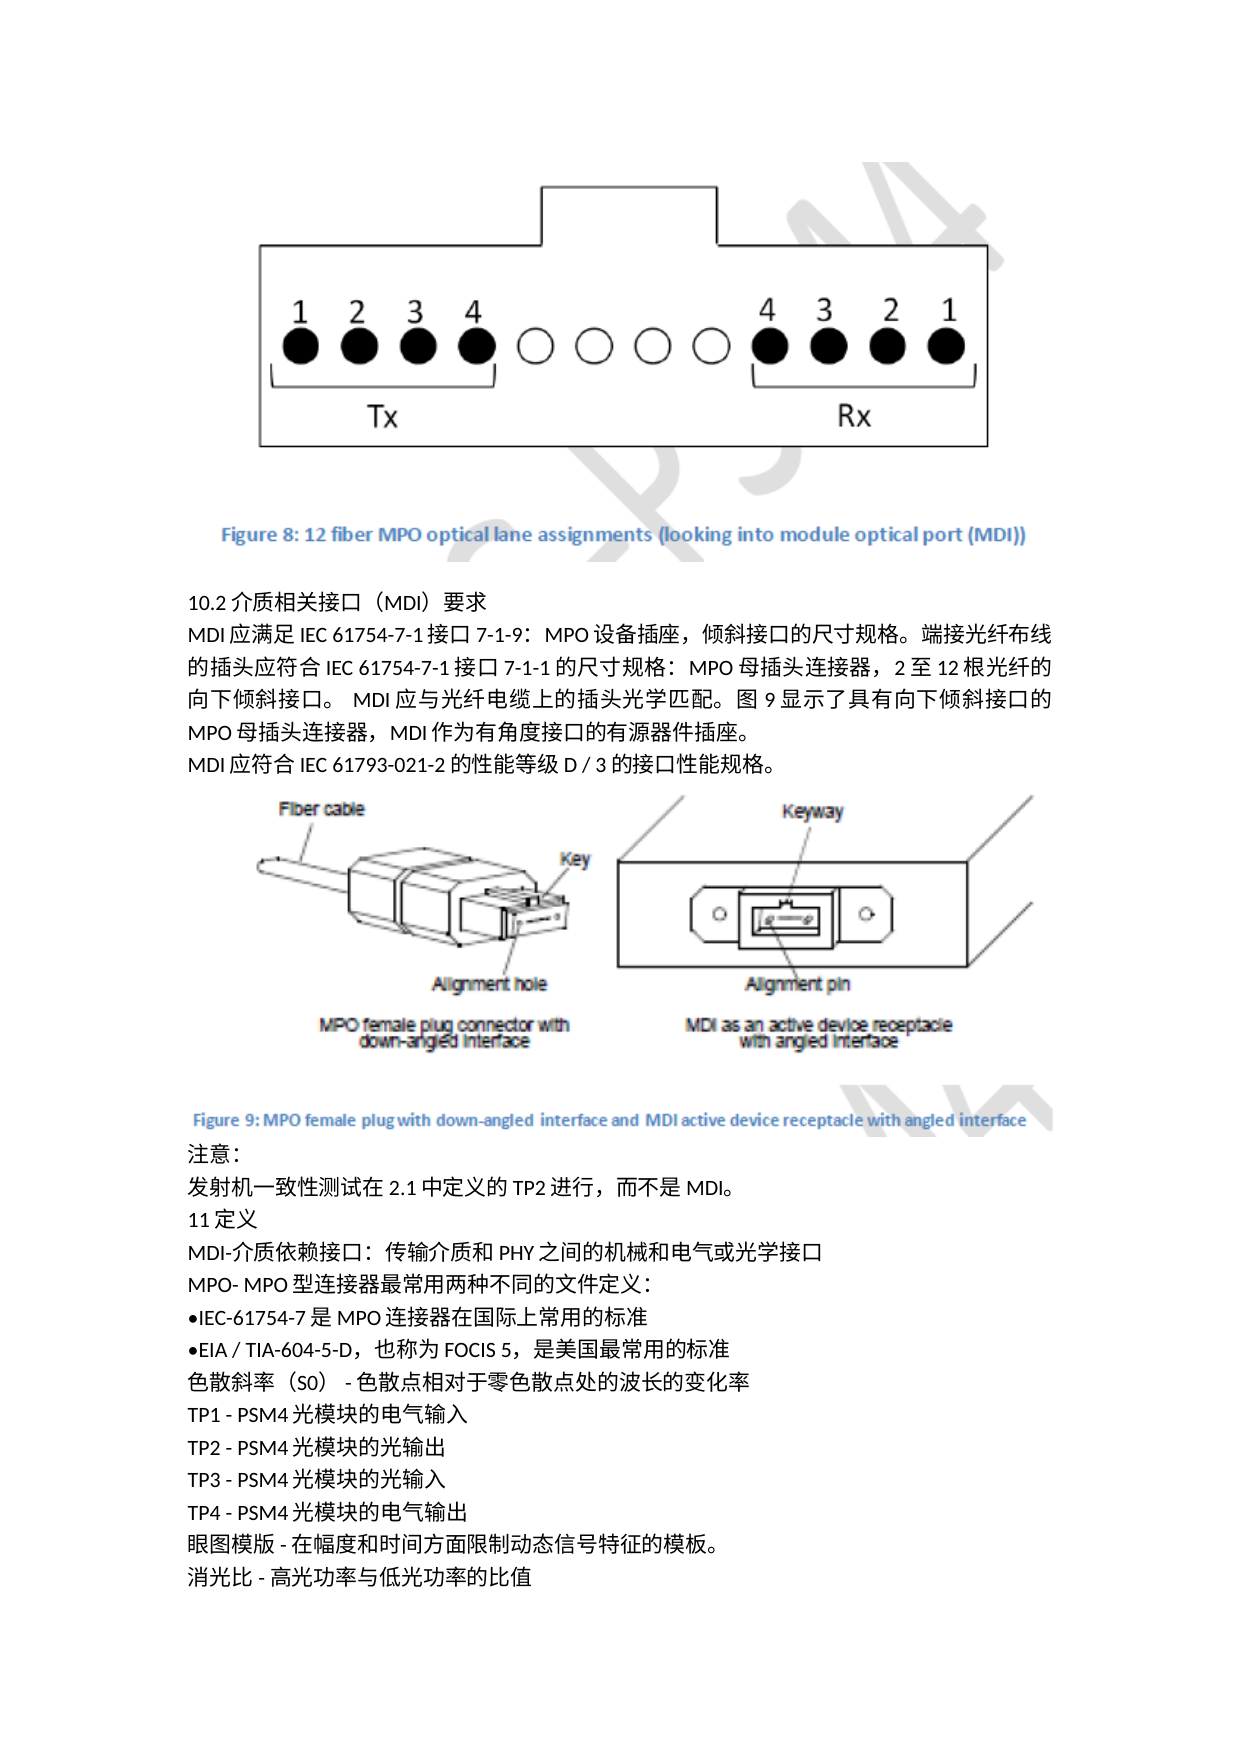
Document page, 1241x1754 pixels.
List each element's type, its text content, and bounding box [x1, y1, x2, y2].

text MDI应符合IEC 61793-021-2的性能等级D / 3的接口性能规格。 [187, 747, 1053, 779]
text •EIA / TIA-604-5-D，也称为FOCIS 5，是美国最常用的标准 [187, 1332, 1053, 1364]
text 色散斜率（S0） - 色散点相对于零色散点处的波长的变化率 [187, 1364, 1053, 1397]
text 10.2介质相关接口（MDI）要求 [187, 584, 1053, 617]
text 消光比 - 高光功率与低光功率的比值 [187, 1559, 1053, 1592]
text MDI应满足IEC 61754-7-1接口7-1-9：MPO设备插座，倾斜接口的尺寸规格。端接光纤布线的插头应符合IEC 61754-7-1接口7-1-1的尺寸规格：MPO母插头连接器，2至12根光纤的向下倾斜接口。 MDI应与光纤电缆上的插头光学匹配。图9显示了具有向下倾斜接口的MPO母插头连接器，MDI作为有角度接口的有源器件插座。 [187, 617, 1053, 747]
text 注意： [187, 1137, 1053, 1169]
picture [187, 162, 1053, 562]
text TP1 - PSM4光模块的电气输入 [187, 1397, 1053, 1429]
text TP4 - PSM4光模块的电气输出 [187, 1494, 1053, 1527]
text •IEC-61754-7是MPO连接器在国际上常用的标准 [187, 1299, 1053, 1332]
text TP3 - PSM4光模块的光输入 [187, 1462, 1053, 1494]
text MPO- MPO型连接器最常用两种不同的文件定义： [187, 1267, 1053, 1299]
text 11定义 [187, 1202, 1053, 1234]
text 眼图模版 - 在幅度和时间方面限制动态信号特征的模板。 [187, 1527, 1053, 1559]
text 发射机一致性测试在2.1中定义的TP2进行，而不是MDI。 [187, 1169, 1053, 1202]
text TP2 - PSM4光模块的光输出 [187, 1429, 1053, 1462]
text MDI-介质依赖接口：传输介质和PHY之间的机械和电气或光学接口 [187, 1234, 1053, 1267]
picture [187, 779, 1053, 1137]
